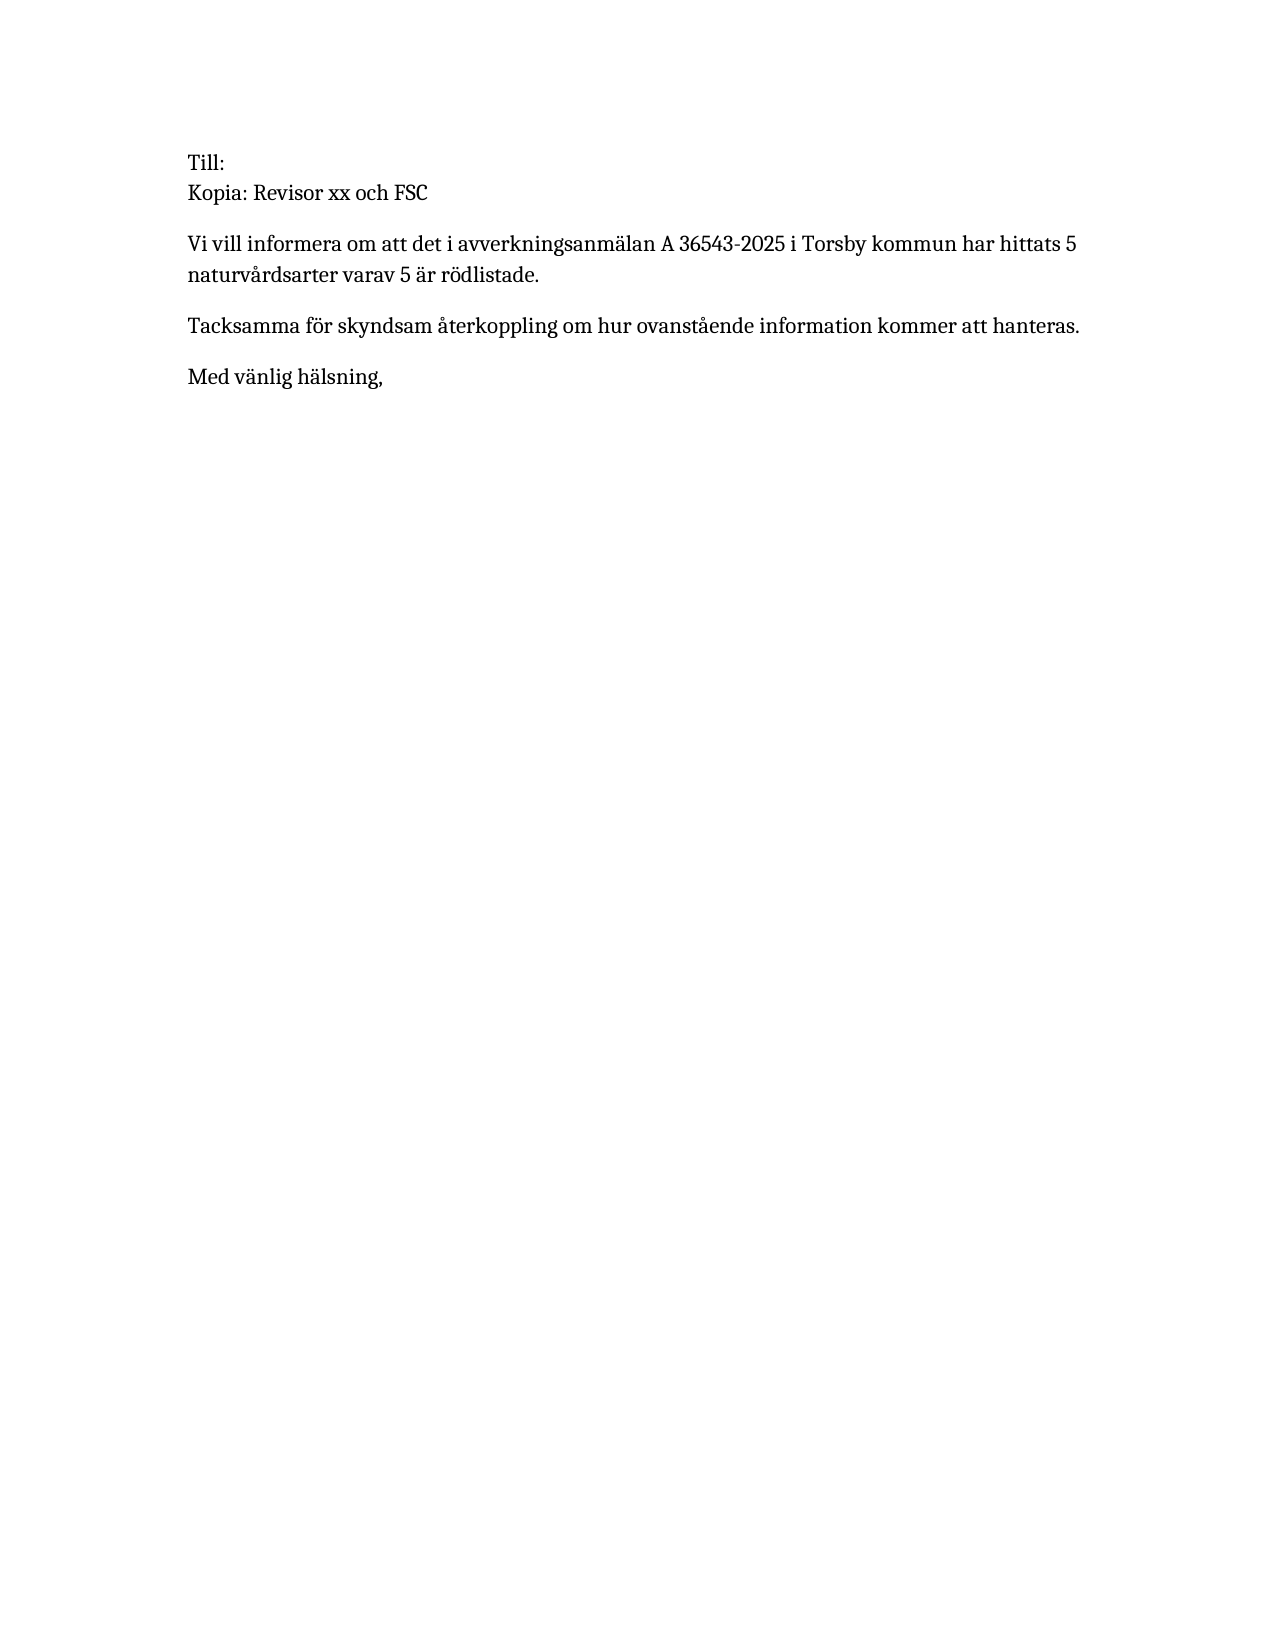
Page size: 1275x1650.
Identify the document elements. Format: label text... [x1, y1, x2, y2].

text Tacksamma för skyndsam återkoppling om hur ovanstående information kommer att hanteras. [187, 312, 1087, 339]
text Vi vill informera om att det i avverkningsanmälan A 36543-2025 i Torsby kommun har hittats 5 naturvårdsarter varav 5 är rödlistade. [187, 231, 1087, 288]
text Till: Kopia: Revisor xx och FSC [187, 150, 1087, 207]
text Med vänlig hälsning, [187, 363, 1087, 420]
